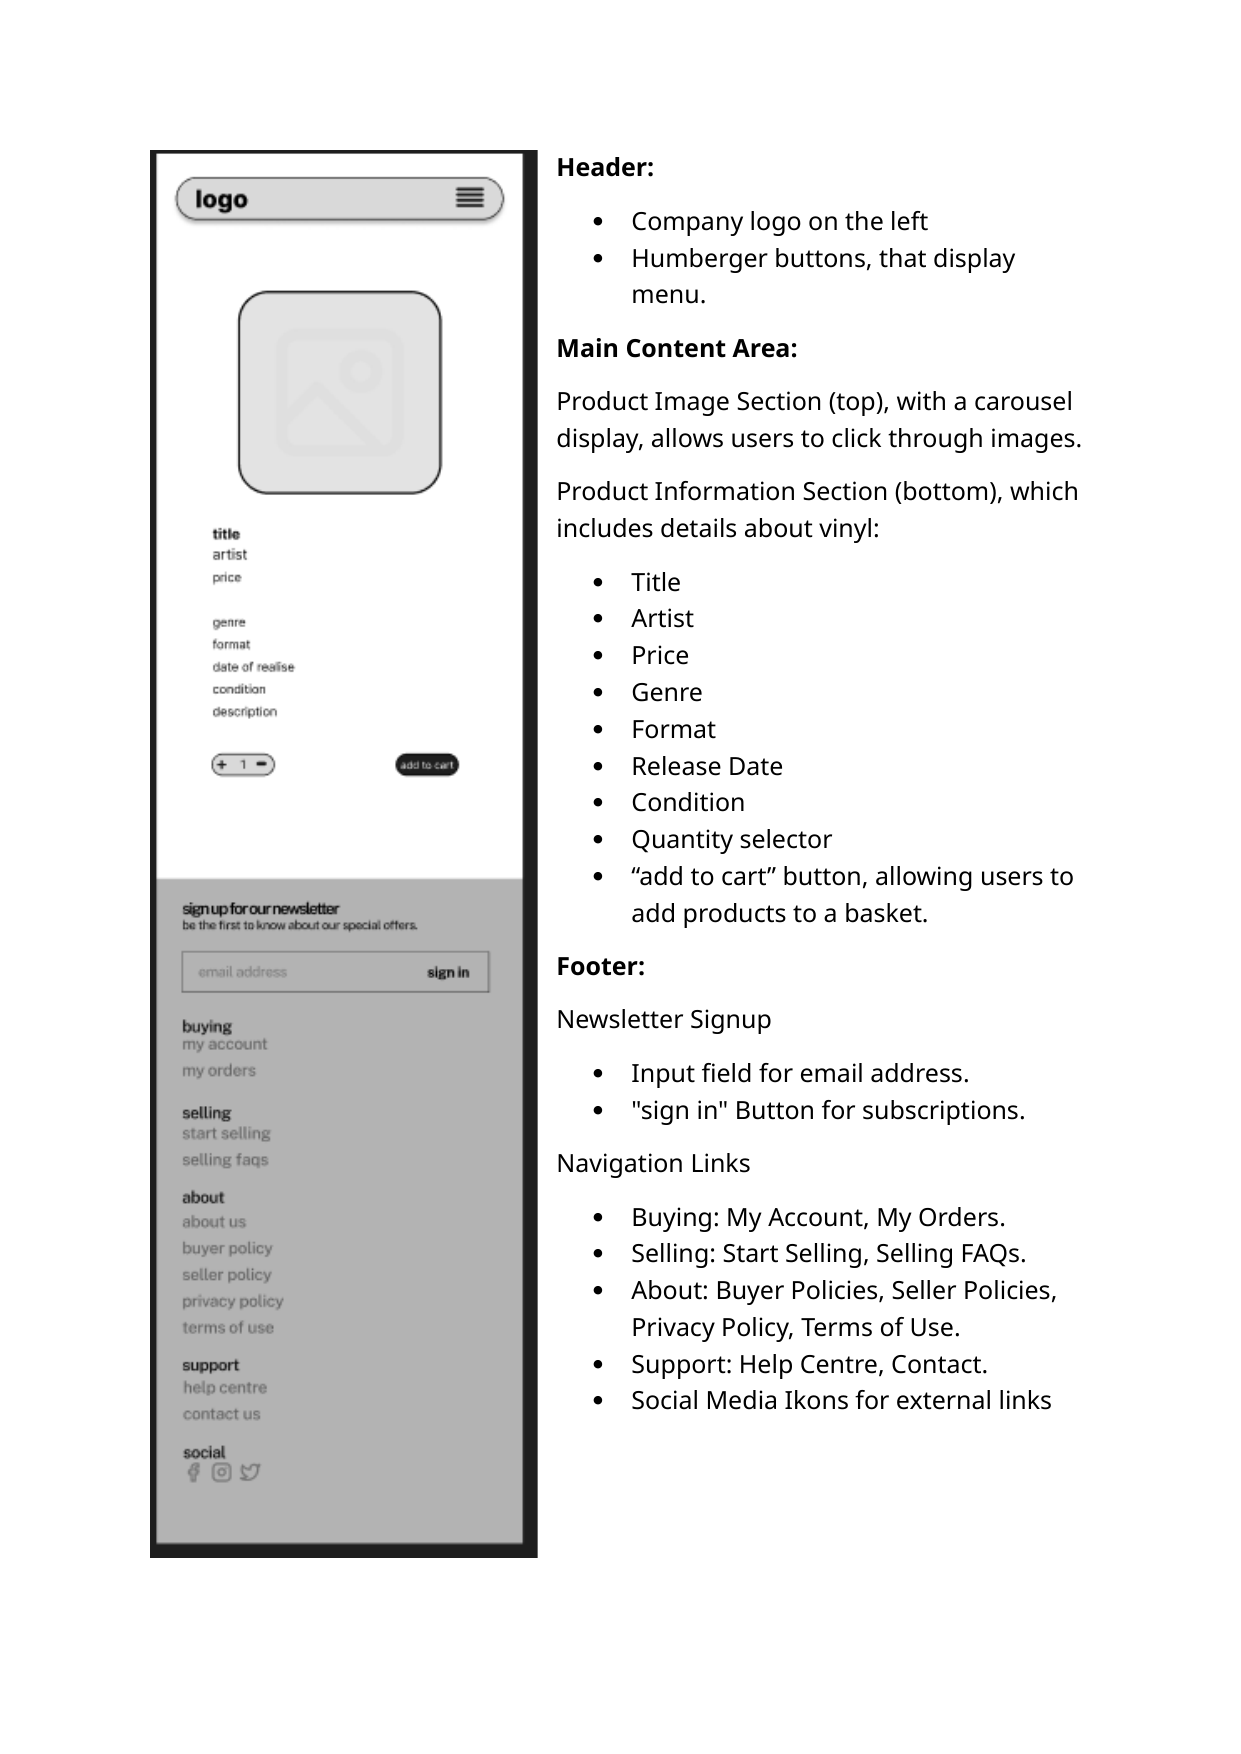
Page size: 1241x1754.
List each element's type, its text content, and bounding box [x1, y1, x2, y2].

list Selling: Start Selling, Selling FAQs. [538, 1236, 1090, 1270]
picture [150, 150, 538, 1558]
list Genre [538, 674, 1090, 709]
list Artist [538, 601, 1090, 635]
list “add to cart” button, allowing users to add products to a basket. [538, 858, 1090, 929]
list Buying: My Account, My Orders. [538, 1199, 1090, 1233]
list Humberger buttons, that display menu. [538, 240, 1090, 311]
list "sign in" Button for subscriptions. [538, 1092, 1090, 1126]
text Product Information Section (bottom), which includes details about vinyl: [538, 474, 1090, 545]
list Company logo on the left [538, 203, 1090, 237]
text Newsletter Signup [538, 1002, 1090, 1036]
list Support: Help Centre, Contact. [538, 1346, 1090, 1380]
list About: Buyer Policies, Seller Policies, Privacy Policy, Terms of Use. [538, 1273, 1090, 1343]
list Title [538, 564, 1090, 598]
list Condition [538, 785, 1090, 819]
list Price [538, 638, 1090, 672]
list Format [538, 711, 1090, 745]
text Footer: [538, 949, 1090, 983]
text Header: [538, 150, 1090, 184]
text Navigation Links [538, 1146, 1090, 1180]
text Main Content Area: [538, 330, 1090, 364]
list Social Media Ikons for external links [538, 1383, 1090, 1417]
text Product Image Section (top), with a carousel display, allows users to click through images. [538, 384, 1090, 455]
list Quantity selector [538, 822, 1090, 856]
list Release Date [538, 748, 1090, 782]
list Input field for email address. [538, 1056, 1090, 1089]
